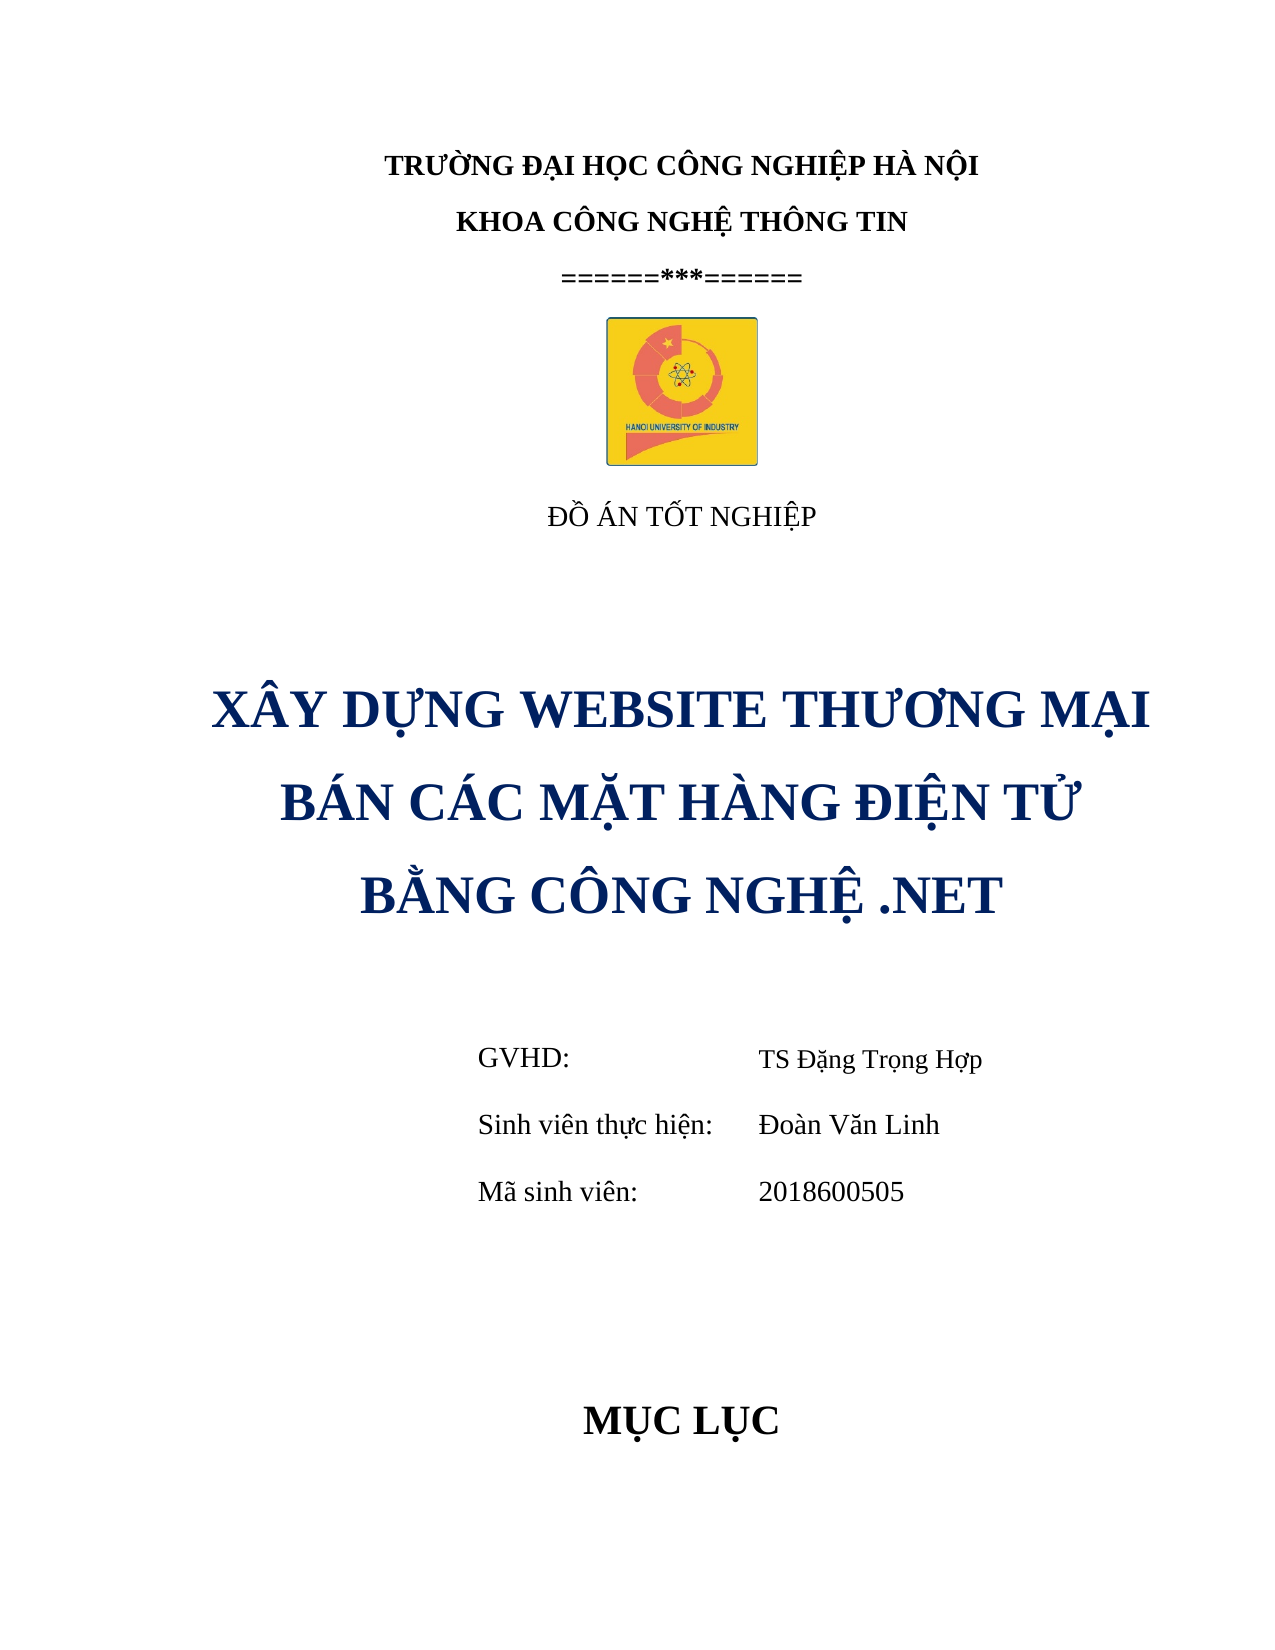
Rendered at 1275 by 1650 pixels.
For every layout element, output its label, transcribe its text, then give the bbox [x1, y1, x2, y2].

table_header TS Đặng Trọng Hợp [747, 1040, 1157, 1107]
table_cell Mã sinh viên: [466, 1174, 747, 1241]
text ĐỒ ÁN TỐT NGHIỆP [207, 499, 1157, 533]
table_cell Sinh viên thực hiện: [466, 1107, 747, 1174]
table_cell 2018600505 [747, 1174, 1157, 1241]
text KHOA CÔNG NGHỆ THÔNG TIN [207, 204, 1157, 238]
text XÂY DỰNG WEBSITE THƯƠNG MẠI BÁN CÁC MẶT HÀNG ĐIỆN TỬ BẰNG CÔNG NGHỆ .NET [207, 676, 1157, 926]
table_header GVHD: [466, 1040, 747, 1107]
text ======***====== [207, 261, 1157, 294]
table_cell Đoàn Văn Linh [747, 1107, 1157, 1174]
text TRƯỜNG ĐẠI HỌC CÔNG NGHIỆP HÀ NỘI [207, 148, 1157, 181]
picture [606, 317, 758, 466]
